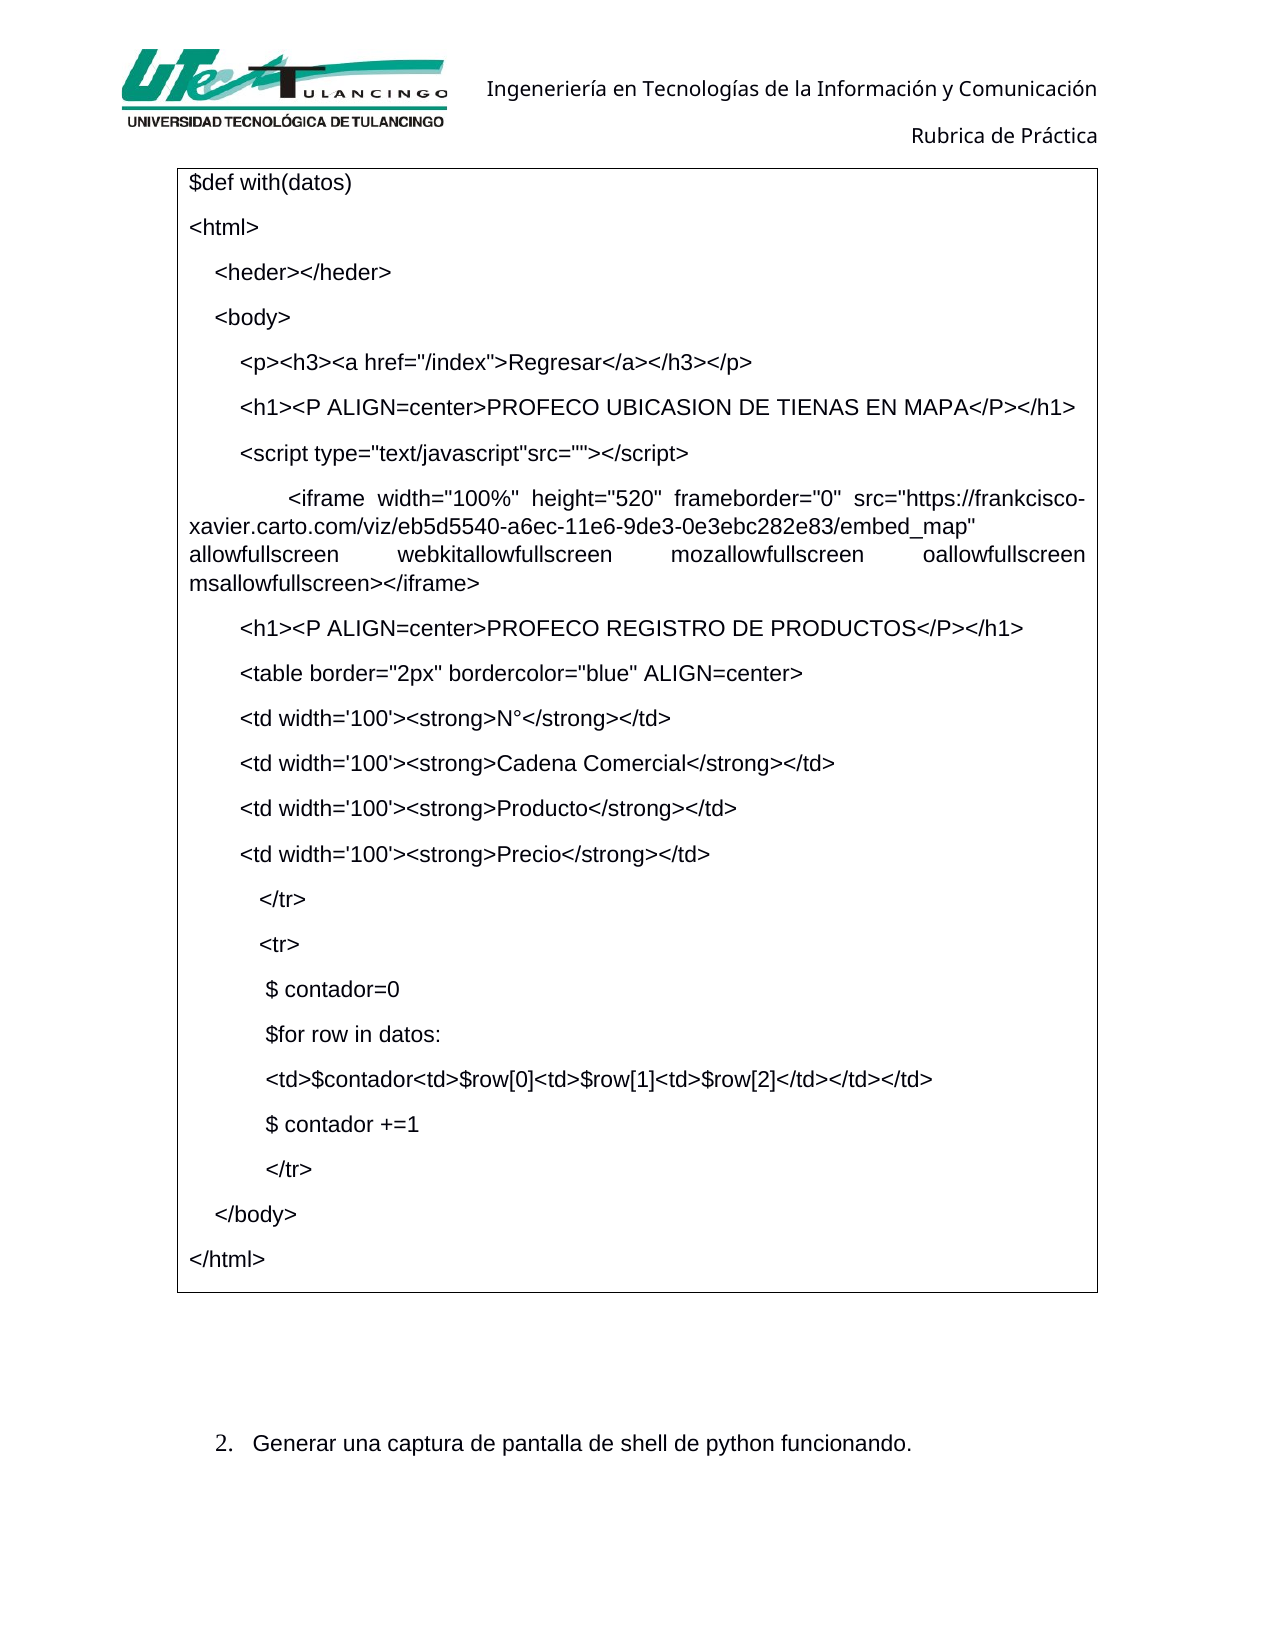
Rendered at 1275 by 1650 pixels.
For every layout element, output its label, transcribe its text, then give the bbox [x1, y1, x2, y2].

picture [121, 49, 448, 127]
table_header $def with(datos) <html> <heder></heder> <body> <p><h3><a href="/index">Regresar</a></h3></p> <h1><P ALIGN=center>PROFECO UBICASION DE TIENAS EN MAPA</P></h1> <script type="text/javascript"src=""></script> <iframe width="100%" height="520" frameborder="0" src="https://frankcisco-xavier.carto.com/viz/eb5d5540-a6ec-11e6-9de3-0e3ebc282e83/embed_map" allowfullscreen webkitallowfullscreen mozallowfullscreen oallowfullscreen msallowfullscreen></iframe> <h1><P ALIGN=center>PROFECO REGISTRO DE PRODUCTOS</P></h1> <table border="2px" bordercolor="blue" ALIGN=center> <td width='100'><strong>N°</strong></td> <td width='100'><strong>Cadena Comercial</strong></td> <td width='100'><strong>Producto</strong></td> <td width='100'><strong>Precio</strong></td> </tr> <tr> $ contador=0 $for row in datos: <td>$contador<td>$row[0]<td>$row[1]<td>$row[2]</td></td></td> $ contador +=1 </tr> </body> </html> [178, 169, 1097, 1292]
list Generar una captura de pantalla de shell de python funcionando. [215, 1428, 1098, 1457]
